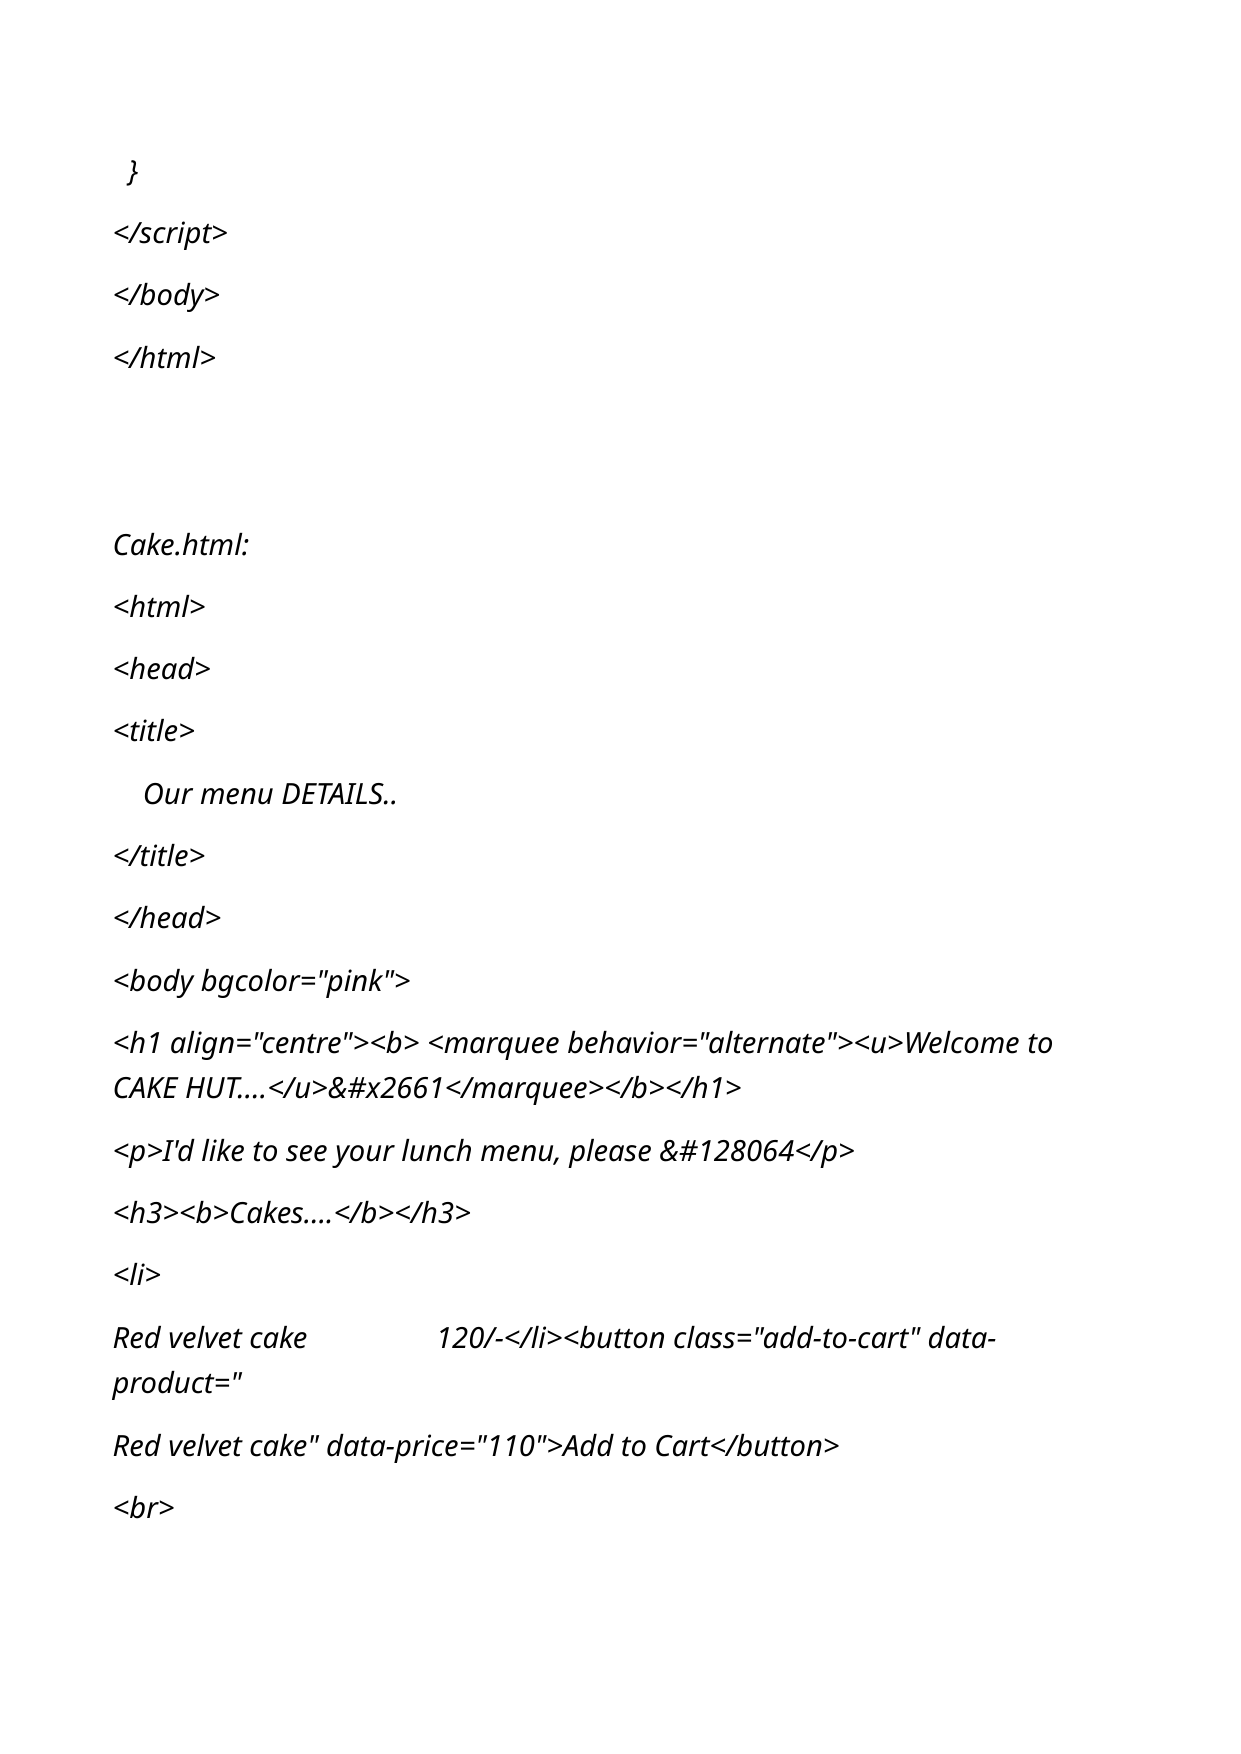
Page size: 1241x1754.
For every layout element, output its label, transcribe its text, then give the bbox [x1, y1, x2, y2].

text </title> [112, 835, 1128, 875]
text </script> [112, 212, 1128, 252]
text </html> [112, 337, 1128, 377]
text <head> [112, 648, 1128, 688]
text Our menu DETAILS.. [112, 773, 1128, 813]
text Cake.html: [112, 524, 1128, 563]
text </head> [112, 897, 1128, 937]
text <p>I'd like to see your lunch menu, please &#128064</p> [112, 1130, 1128, 1170]
text </body> [112, 274, 1128, 314]
text } [112, 150, 1128, 190]
text <h3><b>Cakes....</b></h3> [112, 1192, 1128, 1232]
text <title> [112, 711, 1128, 750]
text <html> [112, 586, 1128, 626]
text <br> [112, 1487, 1128, 1527]
text <body bgcolor="pink"> [112, 960, 1128, 999]
text <li> [112, 1254, 1128, 1294]
text Red velvet cake" data-price="110">Add to Cart</button> [112, 1425, 1128, 1464]
text <h1 align="centre"><b> <marquee behavior="alternate"><u>Welcome to CAKE HUT....</u>&#x2661</marquee></b></h1> [112, 1022, 1128, 1107]
text Red velvet cake 120/-</li><button class="add-to-cart" data-product=" [112, 1317, 1128, 1402]
